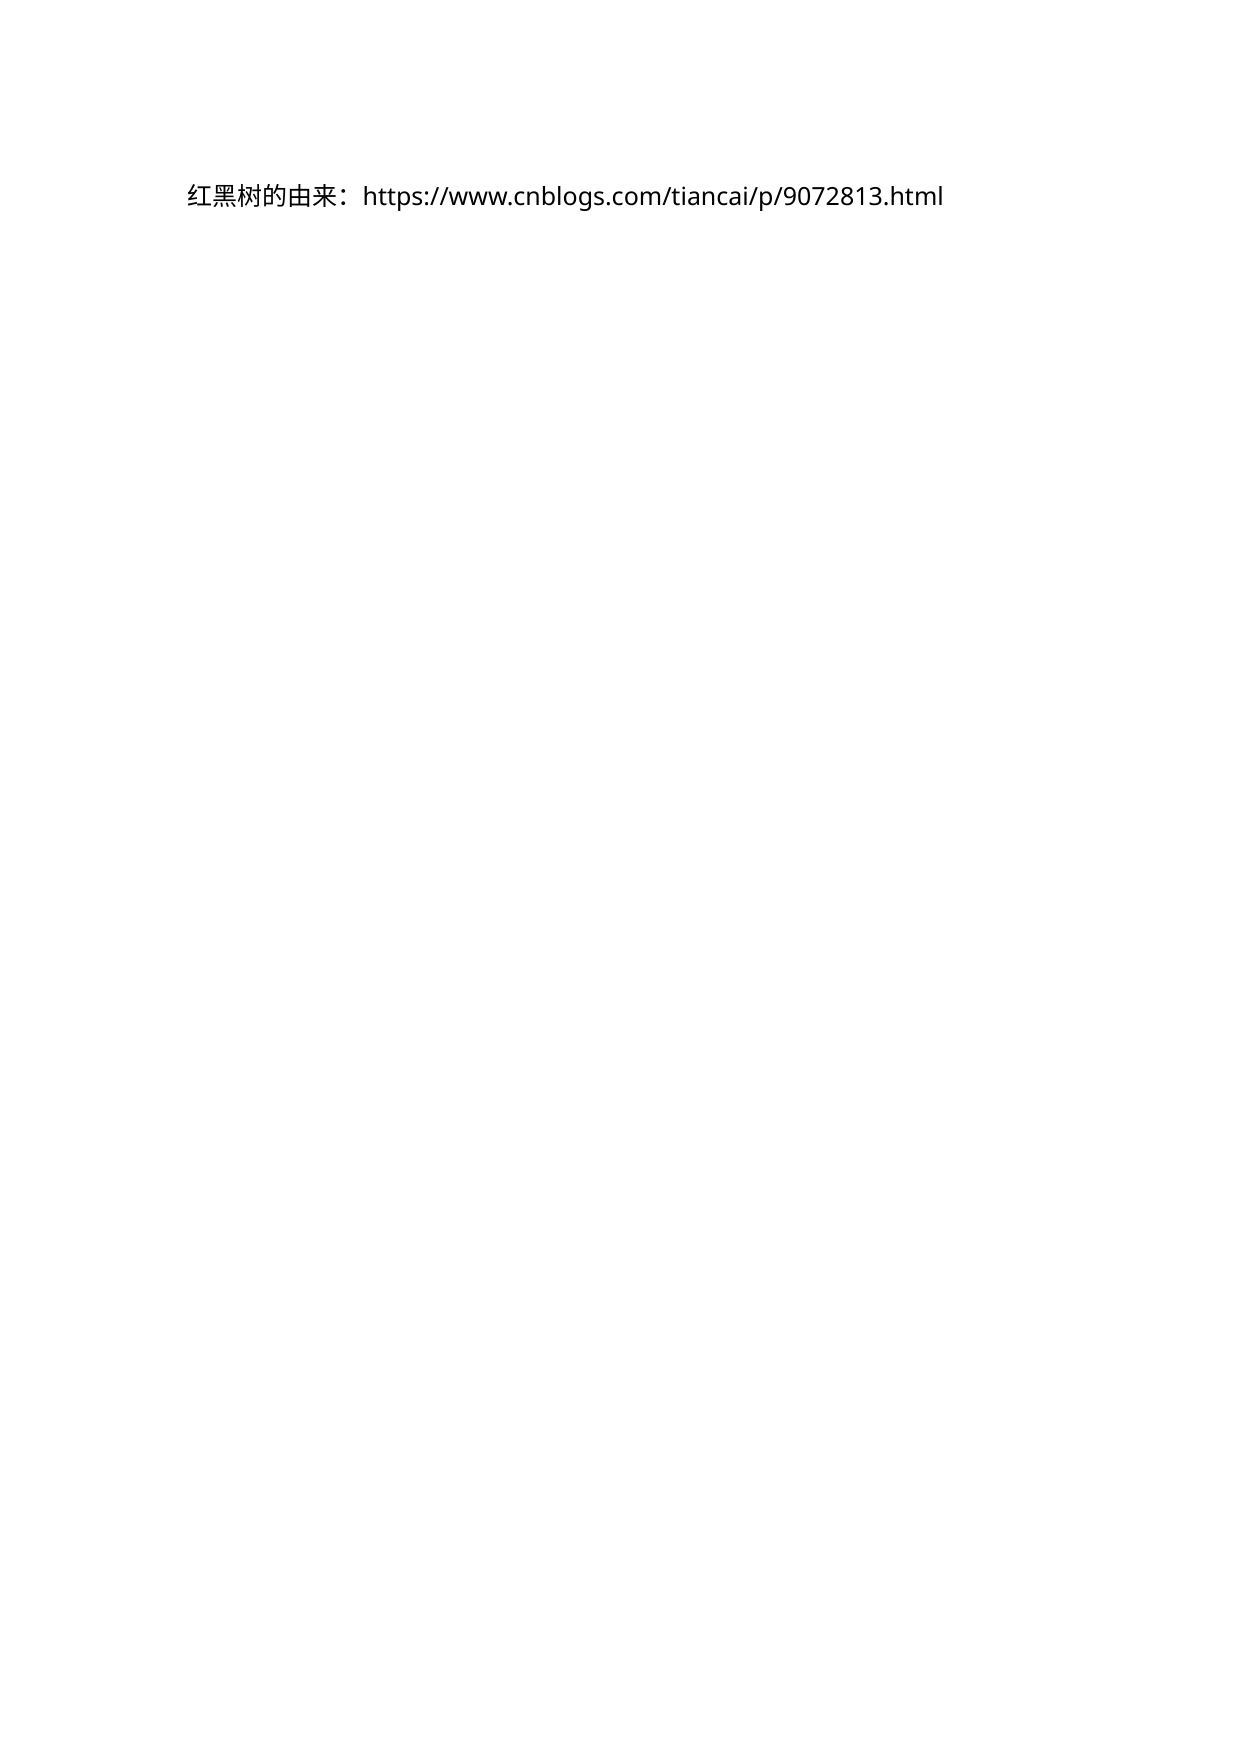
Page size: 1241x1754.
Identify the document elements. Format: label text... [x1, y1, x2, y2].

list 红黑树的由来：https://www.cnblogs.com/tiancai/p/9072813.html [187, 162, 1053, 227]
